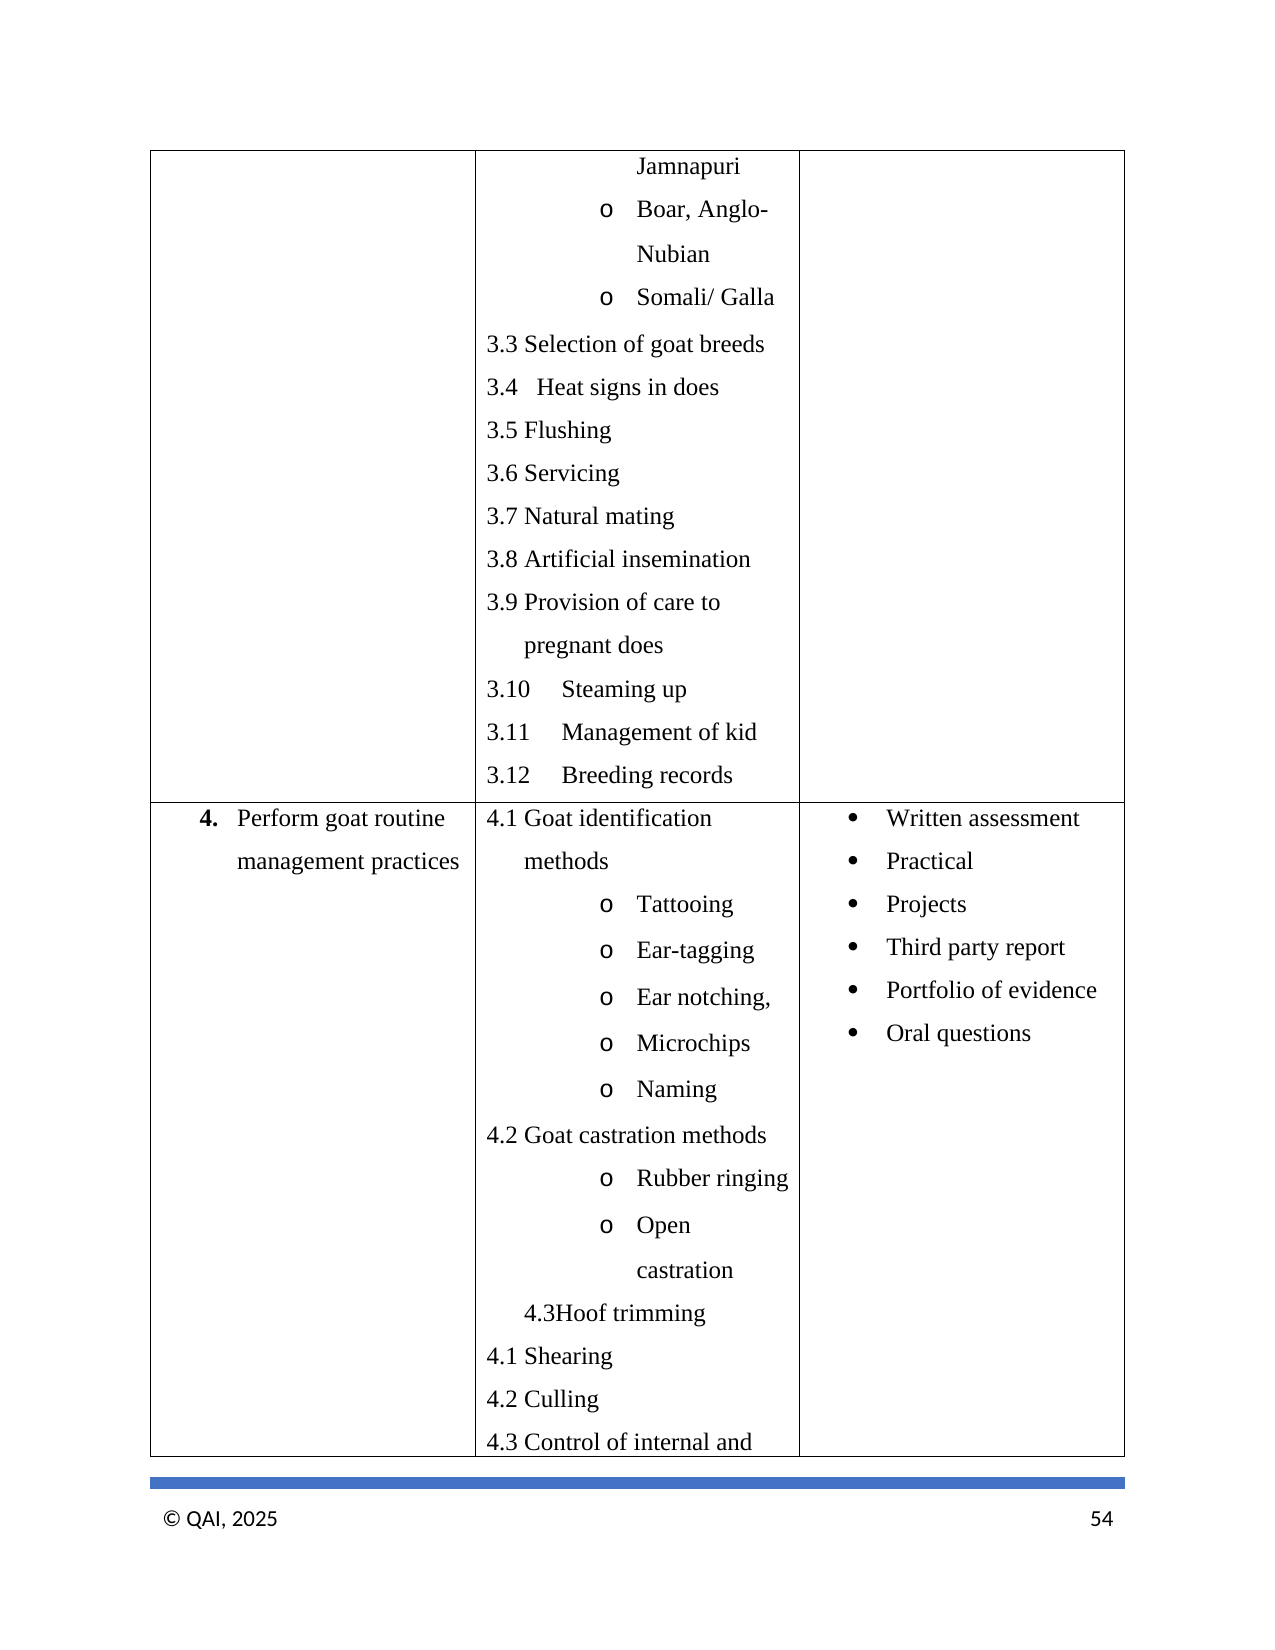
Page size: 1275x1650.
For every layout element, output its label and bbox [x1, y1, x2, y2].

table_cell [476, 151, 799, 802]
table_cell [476, 803, 799, 1456]
table_cell [151, 803, 475, 1456]
table_cell [800, 151, 1124, 802]
table_cell [800, 803, 1124, 1456]
table_cell [151, 151, 475, 802]
